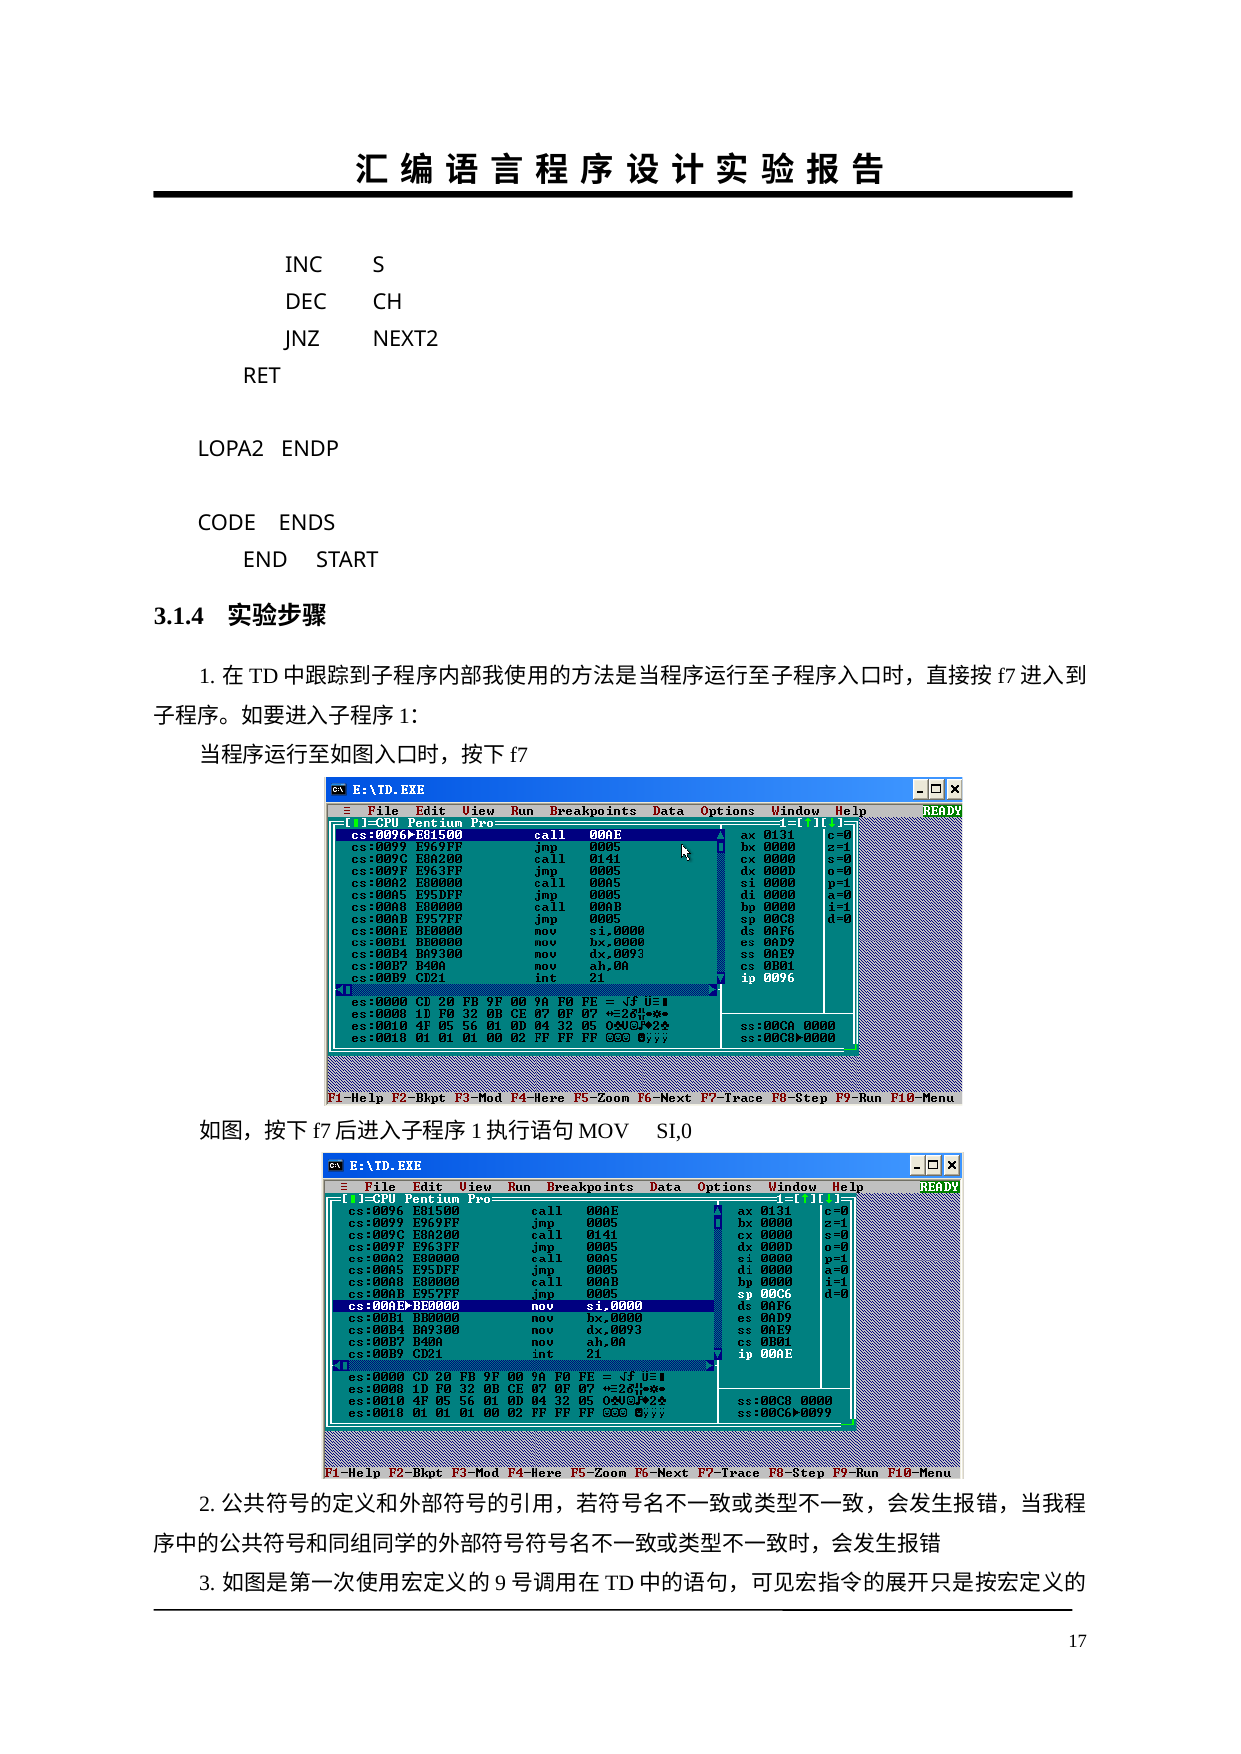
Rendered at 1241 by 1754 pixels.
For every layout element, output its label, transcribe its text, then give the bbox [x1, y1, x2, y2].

text 2. 公共符号的定义和外部符号的引用，若符号名不一致或类型不一致，会发生报错，当我程序中的公共符号和同组同学的外部符号符号名不一致或类型不一致时，会发生报错 [153, 1486, 1087, 1557]
text CODE ENDS [153, 507, 1087, 536]
text LOPA2 ENDP [153, 433, 1087, 463]
text 当程序运行至如图入口时，按下f7 [153, 737, 1087, 769]
text JNZ NEXT2 [153, 323, 1087, 353]
text 1. 在TD中跟踪到子程序内部我使用的方法是当程序运行至子程序入口时，直接按f7进入到子程序。如要进入子程序1： [153, 658, 1087, 729]
text DEC CH [153, 286, 1087, 316]
picture [323, 777, 963, 1106]
subtitle 实验步骤 [153, 596, 1087, 632]
text RET [153, 360, 1087, 390]
picture [321, 1152, 964, 1479]
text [153, 1565, 1087, 1597]
text END START [153, 544, 1087, 573]
text 如图，按下f7后进入子程序1执行语句MOV SI,0 [153, 1113, 1087, 1144]
text INC S [153, 249, 1087, 278]
